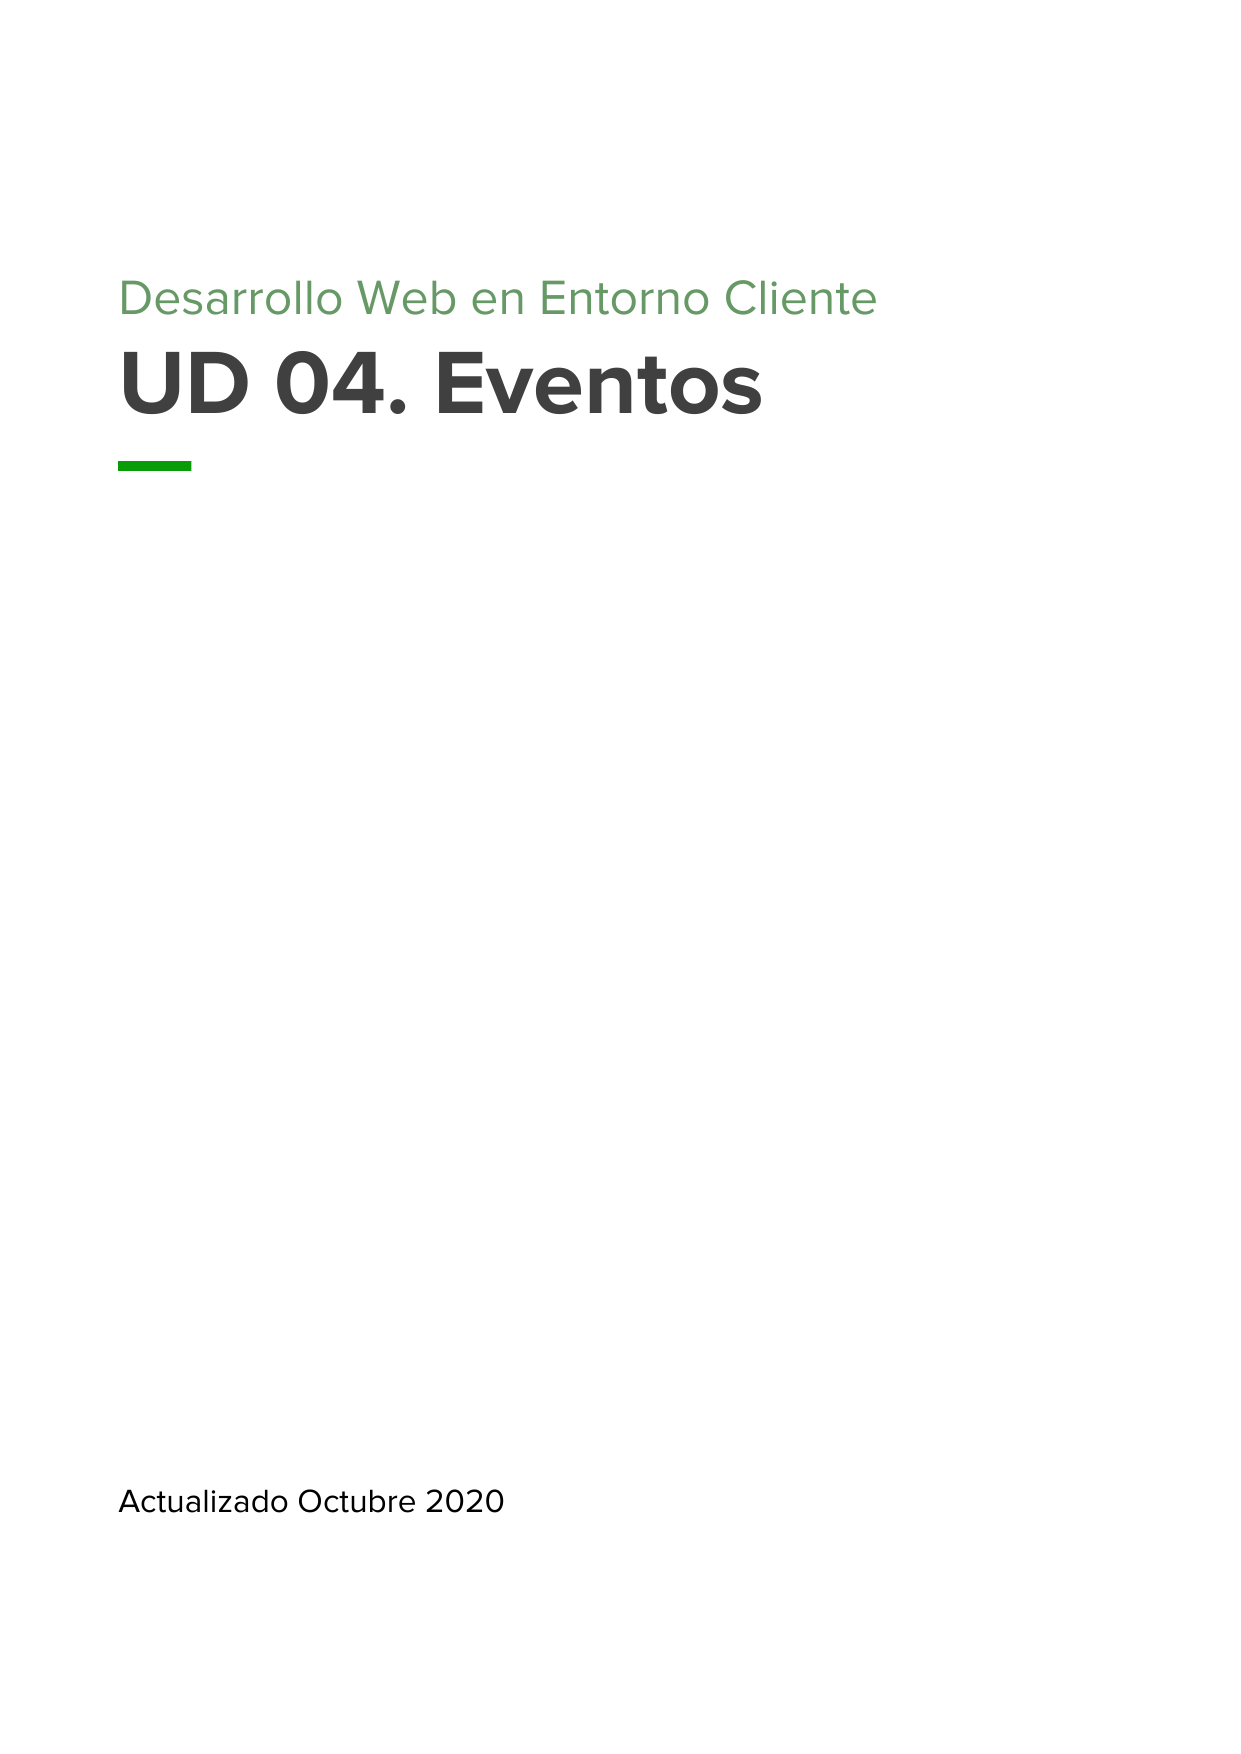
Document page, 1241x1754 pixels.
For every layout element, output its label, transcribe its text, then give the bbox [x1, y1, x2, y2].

title Desarrollo Web en Entorno Cliente UD 04. Eventos [118, 268, 1122, 441]
picture [118, 461, 192, 471]
text Actualizado Octubre 2020 [118, 1482, 1122, 1523]
